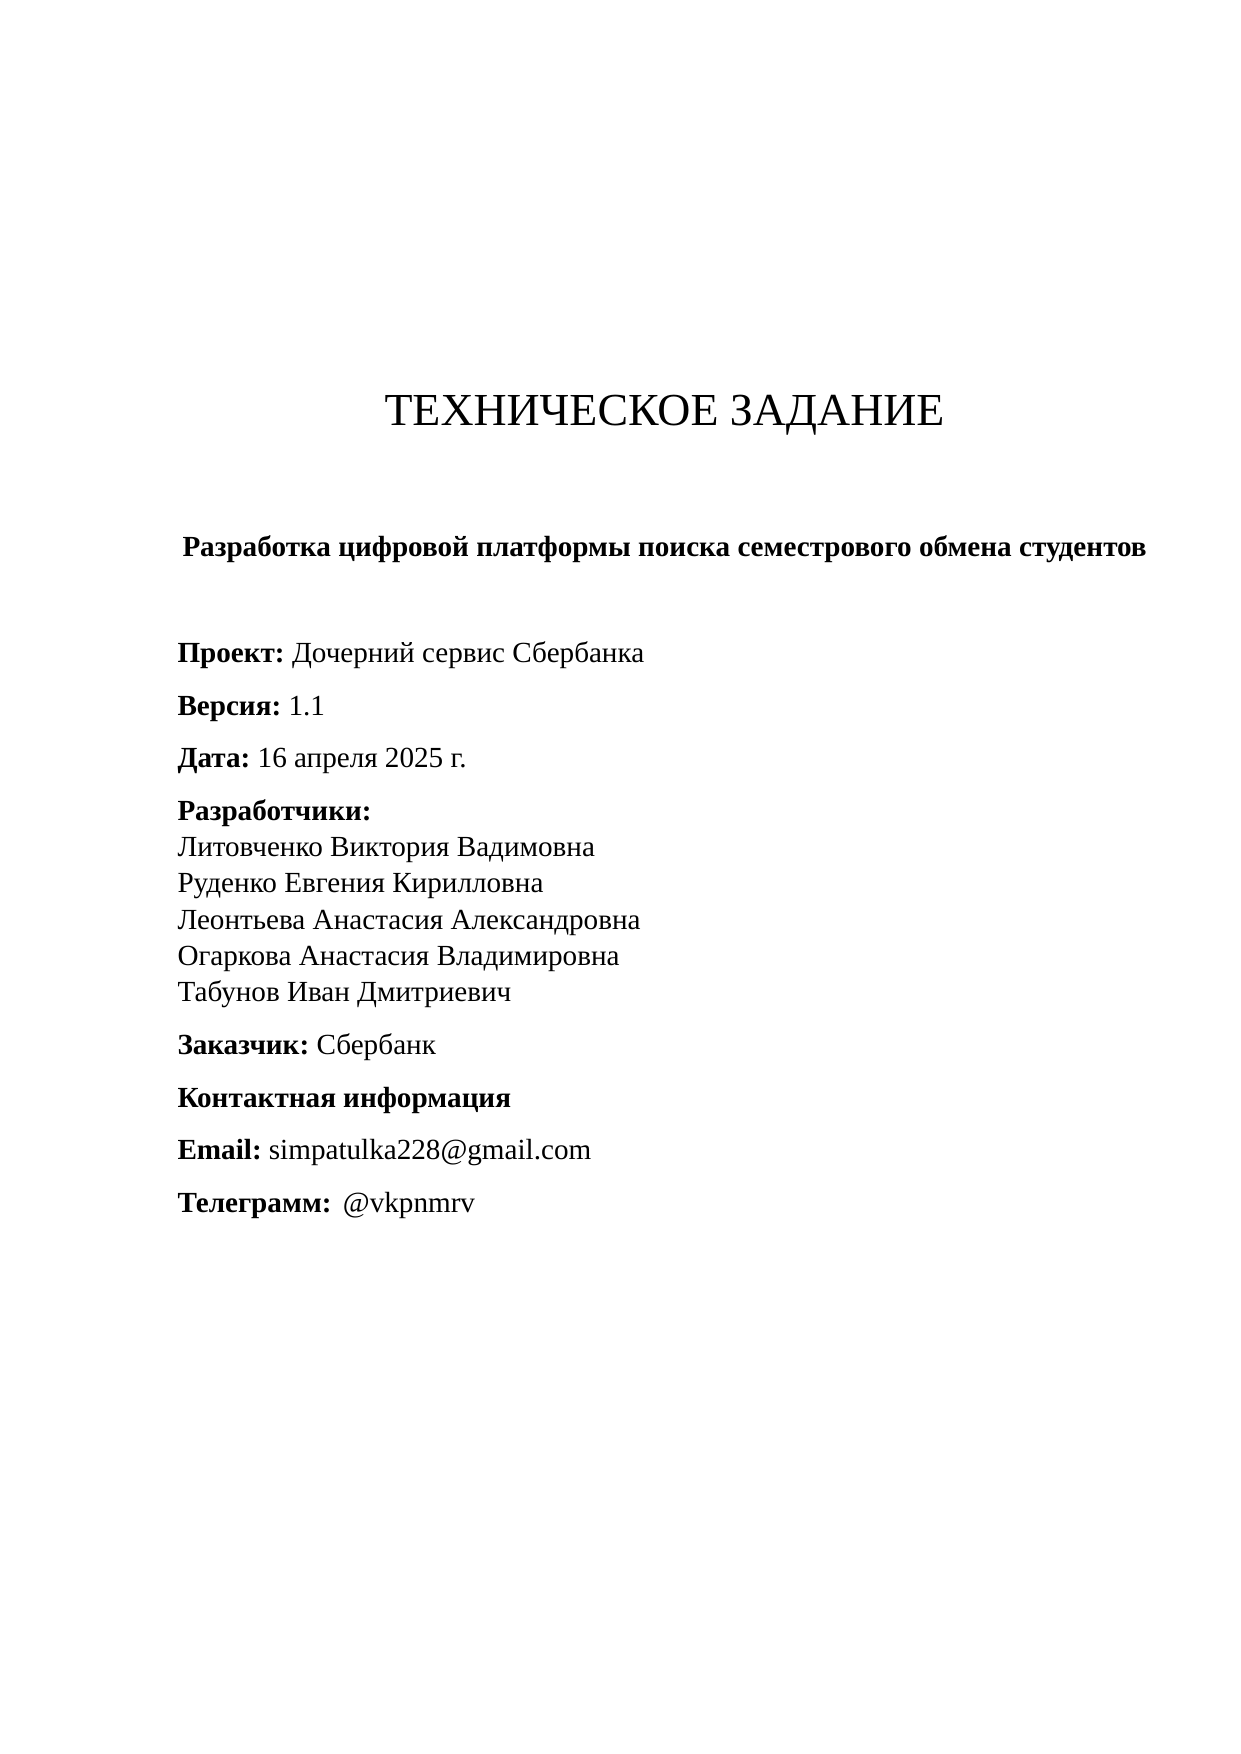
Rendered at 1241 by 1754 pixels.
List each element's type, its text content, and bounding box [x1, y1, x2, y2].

text Версия: 1.1 [177, 688, 1152, 721]
text Дата: 16 апреля 2025 г. [177, 741, 1152, 774]
text Разработка цифровой платформы поиска семестрового обмена студентов [177, 529, 1152, 563]
text Email: simpatulka228@gmail.com [177, 1132, 1152, 1166]
text Телеграмм: @vkpnmrv [177, 1185, 1152, 1219]
text Контактная информация [177, 1080, 1152, 1113]
text Заказчик: Сбербанк [177, 1027, 1152, 1060]
text ТЕХНИЧЕСКОЕ ЗАДАНИЕ [177, 382, 1152, 435]
text Проект: Дочерний сервис Сбербанка [177, 635, 1152, 668]
text Разработчики: Литовченко Виктория Вадимовна Руденко Евгения Кирилловна Леонтьева Анастасия Александровна Огаркова Анастасия Владимировна Табунов Иван Дмитриевич [177, 793, 1152, 1008]
